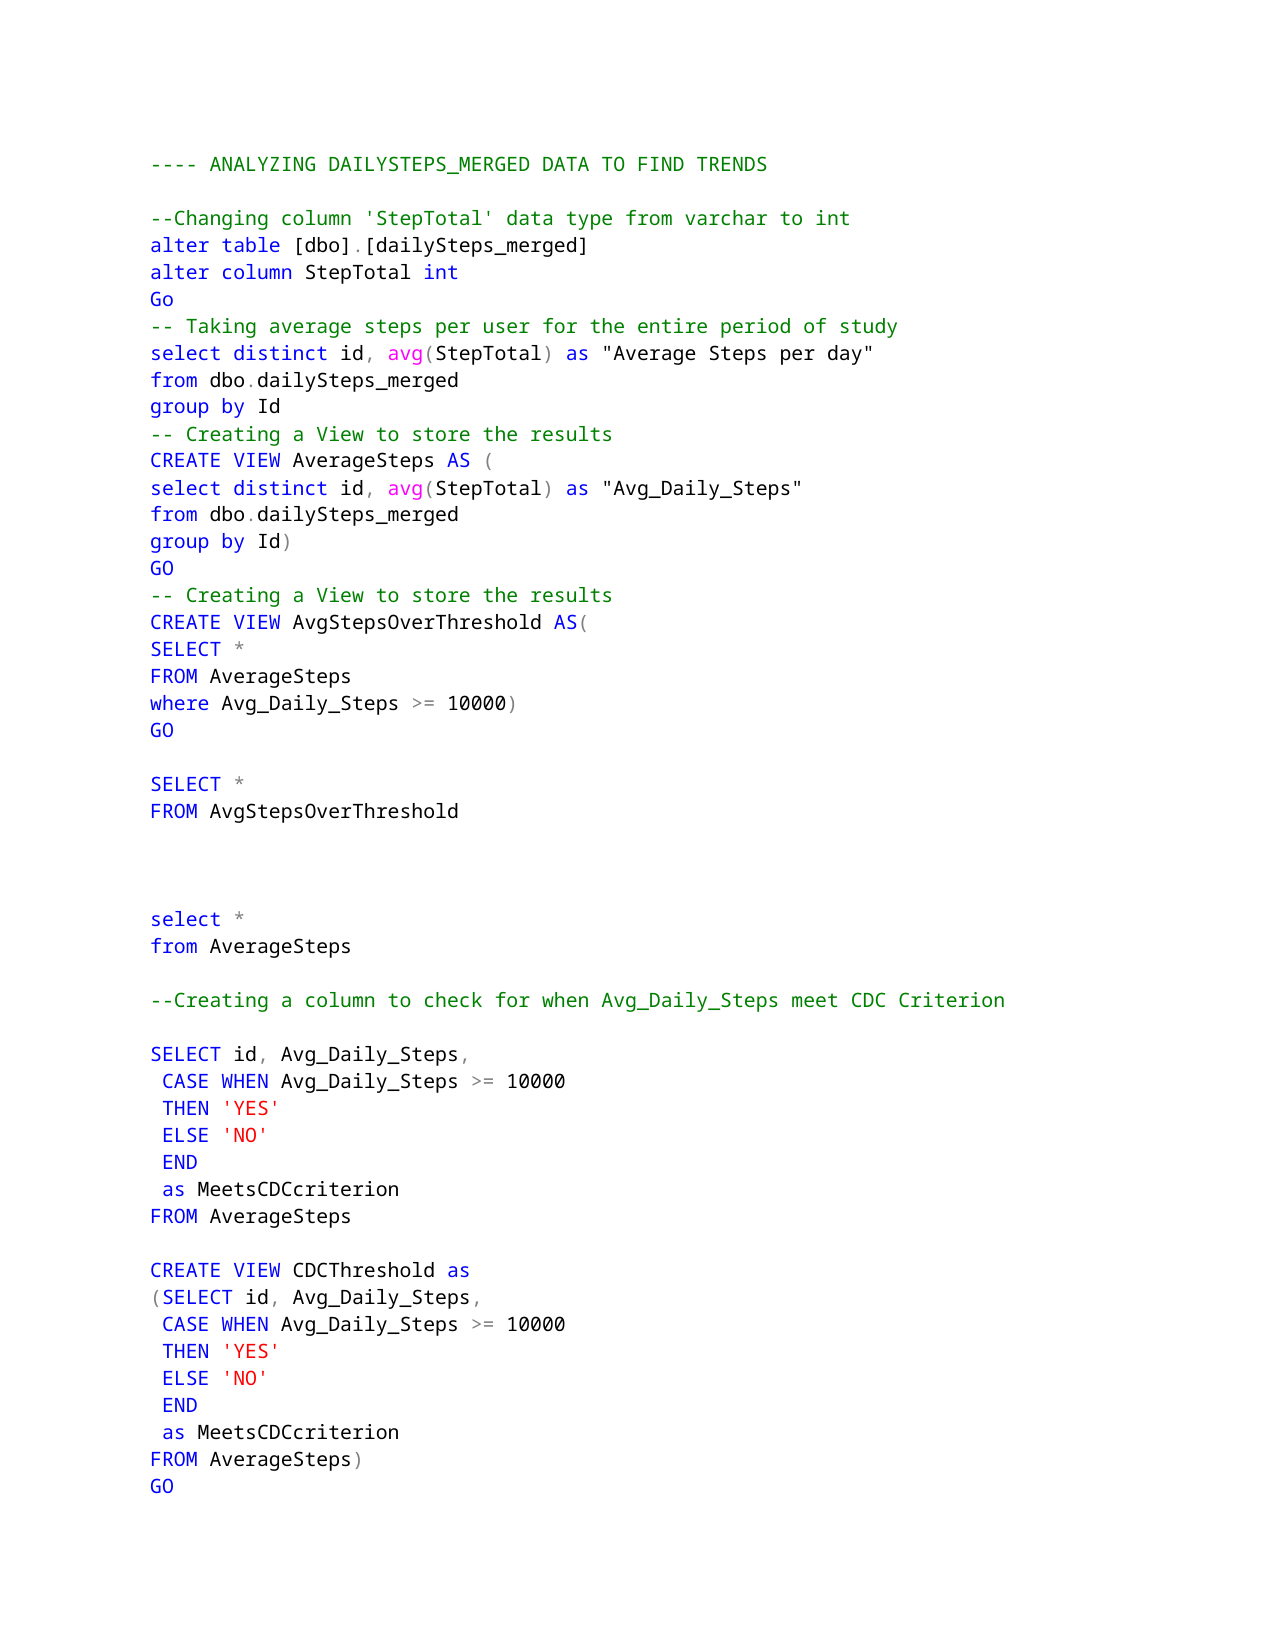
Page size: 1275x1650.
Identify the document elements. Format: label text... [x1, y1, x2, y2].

text ---- ANALYZING DAILYSTEPS_MERGED DATA TO FIND TRENDS [150, 150, 1125, 177]
text from dbo.dailySteps_merged [150, 501, 1125, 528]
text SELECT id, Avg_Daily_Steps, [150, 1040, 1125, 1067]
text GO [150, 717, 1125, 743]
text GO [150, 1472, 1125, 1499]
text select distinct id, avg(StepTotal) as "Avg_Daily_Steps" [150, 474, 1125, 501]
text where Avg_Daily_Steps >= 10000) [150, 689, 1125, 717]
text CASE WHEN Avg_Daily_Steps >= 10000 [150, 1067, 1125, 1094]
text alter table [dbo].[dailySteps_merged] [150, 231, 1125, 258]
text FROM AvgStepsOverThreshold [150, 797, 1125, 824]
text select * [150, 905, 1125, 932]
text THEN 'YES' [150, 1337, 1125, 1364]
text GO [150, 555, 1125, 582]
text END [150, 1391, 1125, 1418]
text select distinct id, avg(StepTotal) as "Average Steps per day" [150, 339, 1125, 366]
text ELSE 'NO' [150, 1121, 1125, 1148]
text as MeetsCDCcriterion [150, 1418, 1125, 1445]
text SELECT * [150, 636, 1125, 663]
text group by Id) [150, 528, 1125, 555]
text from dbo.dailySteps_merged [150, 366, 1125, 393]
text --Creating a column to check for when Avg_Daily_Steps meet CDC Criterion [150, 986, 1125, 1013]
text END [150, 1148, 1125, 1175]
text -- Taking average steps per user for the entire period of study [150, 312, 1125, 339]
text from AverageSteps [150, 932, 1125, 959]
text -- Creating a View to store the results [150, 582, 1125, 609]
text -- Creating a View to store the results [150, 420, 1125, 447]
text FROM AverageSteps [150, 663, 1125, 689]
text FROM AverageSteps) [150, 1445, 1125, 1472]
text CREATE VIEW CDCThreshold as [150, 1256, 1125, 1283]
text --Changing column 'StepTotal' data type from varchar to int [150, 204, 1125, 231]
text CREATE VIEW AvgStepsOverThreshold AS( [150, 609, 1125, 636]
text alter column StepTotal int [150, 258, 1125, 285]
text CREATE VIEW AverageSteps AS ( [150, 447, 1125, 474]
text (SELECT id, Avg_Daily_Steps, [150, 1283, 1125, 1310]
text Go [150, 285, 1125, 312]
text THEN 'YES' [150, 1094, 1125, 1121]
text CASE WHEN Avg_Daily_Steps >= 10000 [150, 1310, 1125, 1337]
text group by Id [150, 393, 1125, 420]
text as MeetsCDCcriterion [150, 1175, 1125, 1202]
text ELSE 'NO' [150, 1364, 1125, 1391]
text FROM AverageSteps [150, 1202, 1125, 1229]
text SELECT * [150, 771, 1125, 797]
